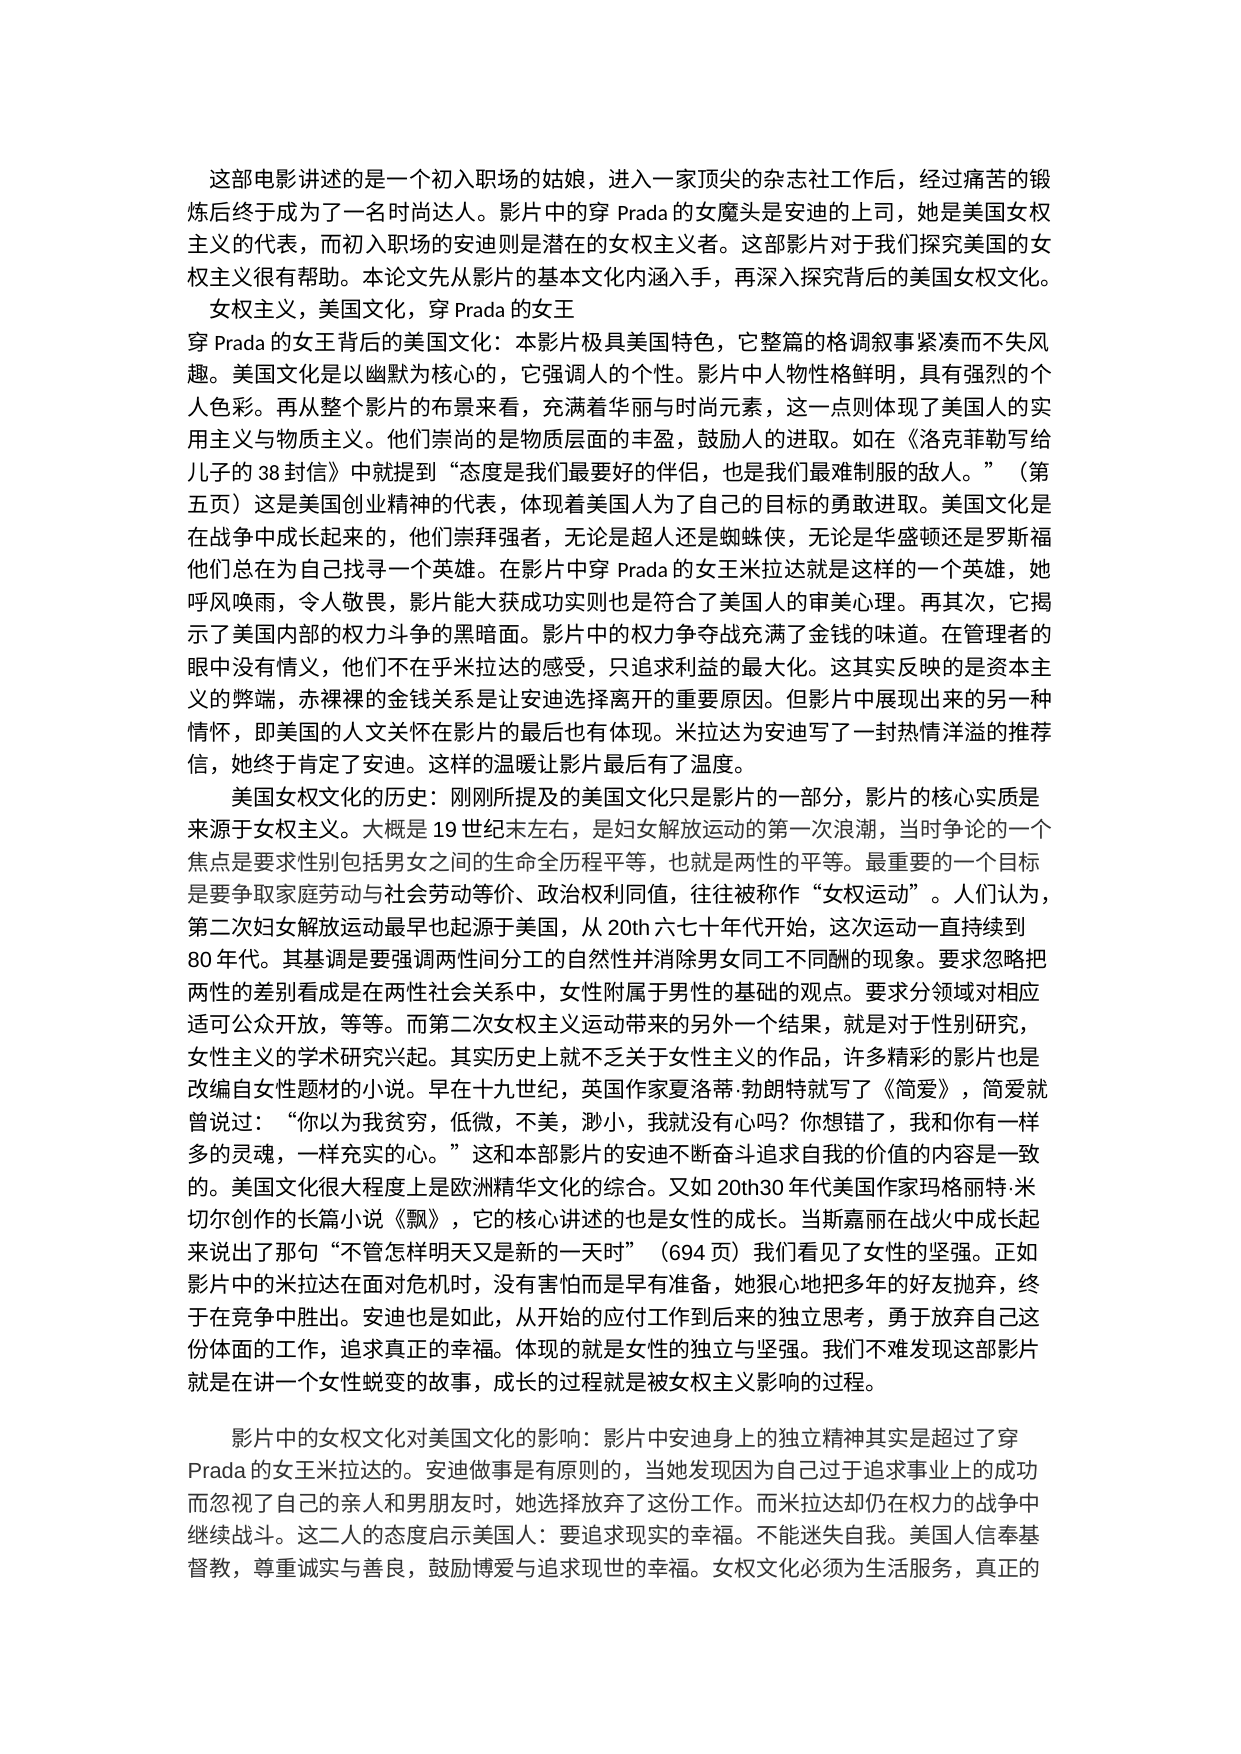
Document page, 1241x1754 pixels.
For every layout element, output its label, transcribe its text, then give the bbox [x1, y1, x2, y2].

text 女权主义，美国文化，穿Prada的女王 [187, 292, 1053, 324]
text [187, 1420, 1053, 1583]
text 这部电影讲述的是一个初入职场的姑娘，进入一家顶尖的杂志社工作后，经过痛苦的锻炼后终于成为了一名时尚达人。影片中的穿Prada的女魔头是安迪的上司，她是美国女权主义的代表，而初入职场的安迪则是潜在的女权主义者。这部影片对于我们探究美国的女权主义很有帮助。本论文先从影片的基本文化内涵入手，再深入探究背后的美国女权文化。 [187, 162, 1053, 292]
text 美国女权文化的历史：刚刚所提及的美国文化只是影片的一部分，影片的核心实质是来源于女权主义。大概是19世纪末左右，是妇女解放运动的第一次浪潮，当时争论的一个焦点是要求性别包括男女之间的生命全历程平等，也就是两性的平等。最重要的一个目标是要争取家庭劳动与社会劳动等价、政治权利同值，往往被称作“女权运动”。人们认为，第二次妇女解放运动最早也起源于美国，从20th六七十年代开始，这次运动一直持续到80年代。其基调是要强调两性间分工的自然性并消除男女同工不同酬的现象。要求忽略把两性的差别看成是在两性社会关系中，女性附属于男性的基础的观点。要求分领域对相应适可公众开放，等等。而第二次女权主义运动带来的另外一个结果，就是对于性别研究，女性主义的学术研究兴起。其实历史上就不乏关于女性主义的作品，许多精彩的影片也是改编自女性题材的小说。早在十九世纪，英国作家夏洛蒂·勃朗特就写了《简爱》，简爱就曾说过：“你以为我贫穷，低微，不美，渺小，我就没有心吗？你想错了，我和你有一样多的灵魂，一样充实的心。”这和本部影片的安迪不断奋斗追求自我的价值的内容是一致的。美国文化很大程度上是欧洲精华文化的综合。又如20th30年代美国作家玛格丽特·米切尔创作的长篇小说《飘》，它的核心讲述的也是女性的成长。当斯嘉丽在战火中成长起来说出了那句“不管怎样明天又是新的一天时”（694页）我们看见了女性的坚强。正如影片中的米拉达在面对危机时，没有害怕而是早有准备，她狠心地把多年的好友抛弃，终于在竞争中胜出。安迪也是如此，从开始的应付工作到后来的独立思考，勇于放弃自己这份体面的工作，追求真正的幸福。体现的就是女性的独立与坚强。我们不难发现这部影片就是在讲一个女性蜕变的故事，成长的过程就是被女权主义影响的过程。 [187, 779, 1053, 1397]
text 穿Prada的女王背后的美国文化：本影片极具美国特色，它整篇的格调叙事紧凑而不失风趣。美国文化是以幽默为核心的，它强调人的个性。影片中人物性格鲜明，具有强烈的个人色彩。再从整个影片的布景来看，充满着华丽与时尚元素，这一点则体现了美国人的实用主义与物质主义。他们崇尚的是物质层面的丰盈，鼓励人的进取。如在《洛克菲勒写给儿子的38封信》中就提到“态度是我们最要好的伴侣，也是我们最难制服的敌人。”（第五页）这是美国创业精神的代表，体现着美国人为了自己的目标的勇敢进取。美国文化是在战争中成长起来的，他们崇拜强者，无论是超人还是蜘蛛侠，无论是华盛顿还是罗斯福，他们总在为自己找寻一个英雄。在影片中穿Prada的女王米拉达就是这样的一个英雄，她呼风唤雨，令人敬畏，影片能大获成功实则也是符合了美国人的审美心理。再其次，它揭示了美国内部的权力斗争的黑暗面。影片中的权力争夺战充满了金钱的味道。在管理者的眼中没有情义，他们不在乎米拉达的感受，只追求利益的最大化。这其实反映的是资本主义的弊端，赤裸裸的金钱关系是让安迪选择离开的重要原因。但影片中展现出来的另一种情怀，即美国的人文关怀在影片的最后也有体现。米拉达为安迪写了一封热情洋溢的推荐信，她终于肯定了安迪。这样的温暖让影片最后有了温度。 [187, 324, 1053, 779]
